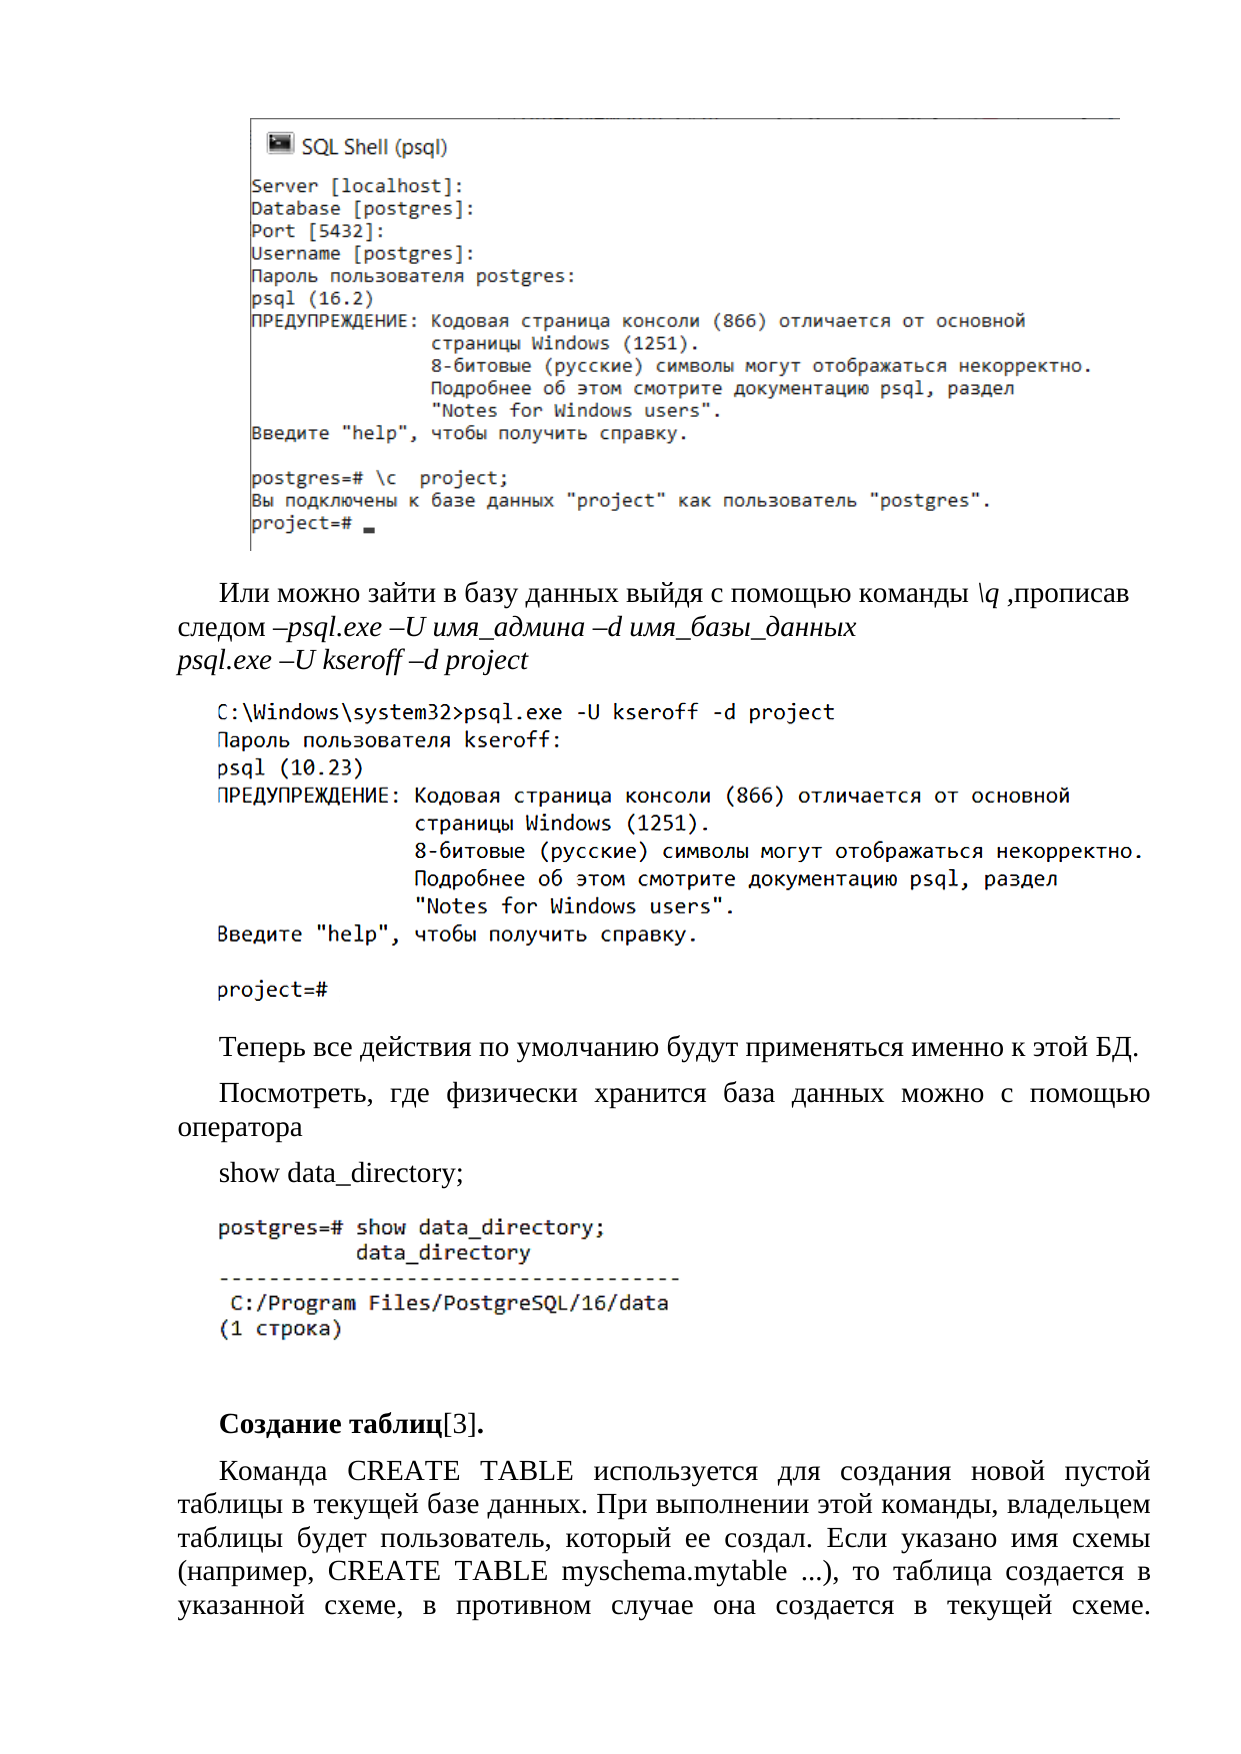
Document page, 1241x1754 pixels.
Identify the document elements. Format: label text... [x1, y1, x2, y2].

text Или можно зайти в базу данных выйдя с помощью команды \q ,прописав следом –psql.exe –U имя_админа –d имя_базы_данных psql.exe –U kseroff –d project [177, 575, 1152, 676]
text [177, 1453, 1152, 1620]
picture [218, 700, 1185, 1016]
text Посмотреть, где физически хранится база данных можно с помощью оператора [177, 1075, 1152, 1142]
text show data_directory; [177, 1155, 1152, 1188]
picture [250, 118, 1120, 551]
text Теперь все действия по умолчанию будут применяться именно к этой БД. [177, 1029, 1152, 1063]
picture [218, 1200, 721, 1348]
text Создание таблиц[3]. [177, 1407, 1152, 1440]
